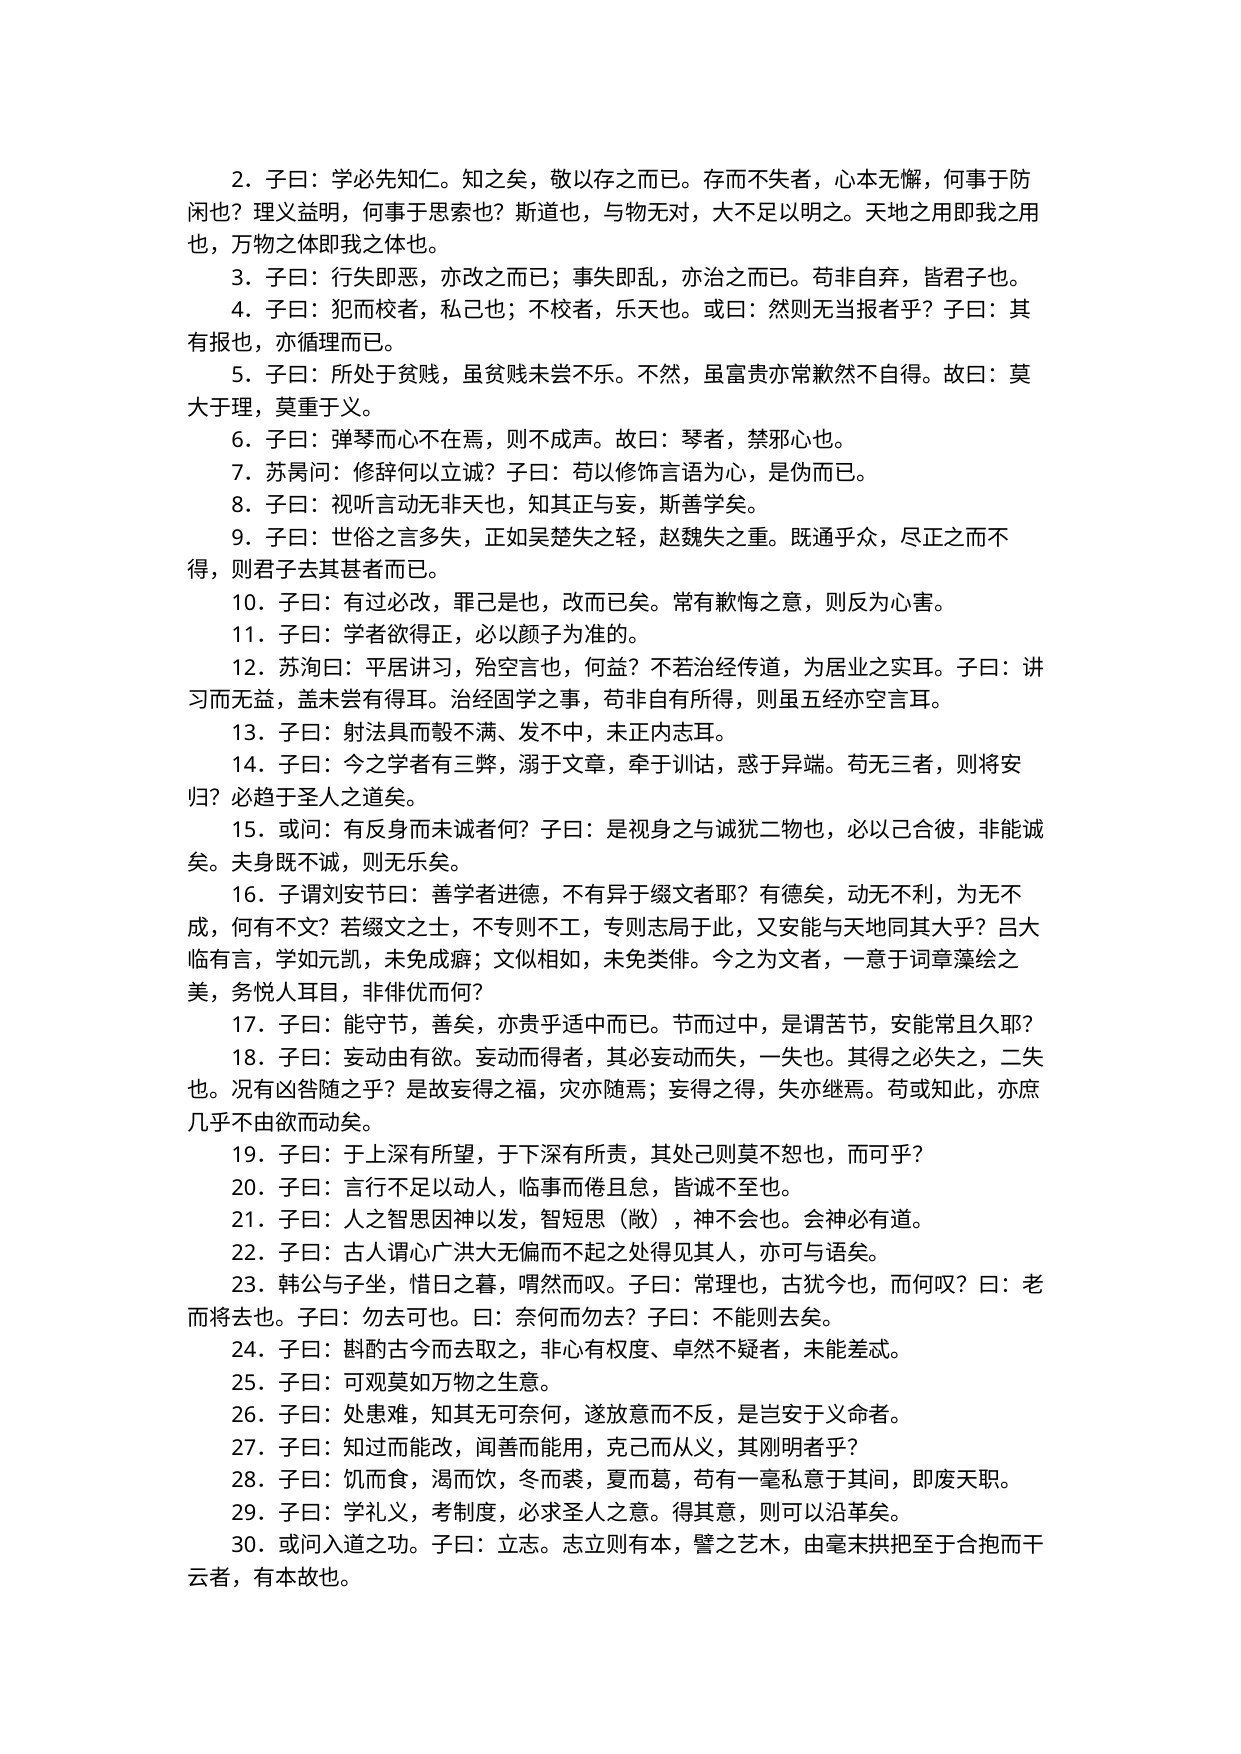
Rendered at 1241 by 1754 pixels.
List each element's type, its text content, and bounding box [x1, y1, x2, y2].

list 或问：有反身而未诚者何？子曰：是视身之与诚犹二物也，必以己合彼，非能诚矣。夫身既不诚，则无乐矣。 [187, 812, 1053, 877]
list 或问入道之功。子曰：立志。志立则有本，譬之艺木，由毫末拱把至于合抱而干云者，有本故也。 [187, 1527, 1053, 1592]
list 子曰：能守节，善矣，亦贵乎适中而已。节而过中，是谓苦节，安能常且久耶？ [187, 1007, 1053, 1039]
list 子谓刘安节曰：善学者进德，不有异于缀文者耶？有德矣，动无不利，为无不成，何有不文？若缀文之士，不专则不工，专则志局于此，又安能与天地同其大乎？吕大临有言，学如元凯，未免成癖；文似相如，未免类俳。今之为文者，一意于词章藻绘之美，务悦人耳目，非俳优而何？ [187, 877, 1053, 1007]
list 韩公与子坐，惜日之暮，喟然而叹。子曰：常理也，古犹今也，而何叹？曰：老而将去也。子曰：勿去可也。曰：奈何而勿去？子曰：不能则去矣。 [187, 1267, 1053, 1332]
list 子曰：学者欲得正，必以颜子为准的。 [187, 617, 1053, 649]
list 子曰：古人谓心广洪大无偏而不起之处得见其人，亦可与语矣。 [187, 1234, 1053, 1267]
list 子曰：可观莫如万物之生意。 [187, 1364, 1053, 1397]
list 子曰：言行不足以动人，临事而倦且怠，皆诚不至也。 [187, 1169, 1053, 1202]
list 子曰：射法具而彀不满、发不中，未正内志耳。 [187, 714, 1053, 747]
list 子曰：处患难，知其无可奈何，遂放意而不反，是岂安于义命者。 [187, 1397, 1053, 1429]
list 子曰：于上深有所望，于下深有所责，其处己则莫不恕也，而可乎？ [187, 1137, 1053, 1169]
list 子曰：知过而能改，闻善而能用，克己而从义，其刚明者乎？ [187, 1429, 1053, 1462]
list 子曰：世俗之言多失，正如吴楚失之轻，赵魏失之重。既通乎众，尽正之而不得，则君子去其甚者而已。 [187, 519, 1053, 584]
list 子曰：弹琴而心不在焉，则不成声。故曰：琴者，禁邪心也。 [187, 422, 1053, 454]
list 子曰：犯而校者，私己也；不校者，乐天也。或曰：然则无当报者乎？子曰：其有报也，亦循理而已。 [187, 292, 1053, 357]
list 子曰：行失即恶，亦改之而已；事失即乱，亦治之而已。苟非自弃，皆君子也。 [187, 259, 1053, 292]
list 苏昺问：修辞何以立诚？子曰：苟以修饰言语为心，是伪而已。 [187, 454, 1053, 487]
list 子曰：妄动由有欲。妄动而得者，其必妄动而失，一失也。其得之必失之，二失也。况有凶咎随之乎？是故妄得之福，灾亦随焉；妄得之得，失亦继焉。苟或知此，亦庶几乎不由欲而动矣。 [187, 1039, 1053, 1137]
list 子曰：人之智思因神以发，智短思（敞），神不会也。会神必有道。 [187, 1202, 1053, 1234]
list 子曰：学必先知仁。知之矣，敬以存之而已。存而不失者，心本无懈，何事于防闲也？理义益明，何事于思索也？斯道也，与物无对，大不足以明之。天地之用即我之用也，万物之体即我之体也。 [187, 162, 1053, 259]
list 子曰：有过必改，罪己是也，改而已矣。常有歉悔之意，则反为心害。 [187, 584, 1053, 617]
list 子曰：斟酌古今而去取之，非心有权度、卓然不疑者，未能差忒。 [187, 1332, 1053, 1364]
list 子曰：学礼义，考制度，必求圣人之意。得其意，则可以沿革矣。 [187, 1494, 1053, 1527]
list 子曰：视听言动无非天也，知其正与妄，斯善学矣。 [187, 487, 1053, 519]
list 苏洵曰：平居讲习，殆空言也，何益？不若治经传道，为居业之实耳。子曰：讲习而无益，盖未尝有得耳。治经固学之事，苟非自有所得，则虽五经亦空言耳。 [187, 649, 1053, 714]
list 子曰：饥而食，渴而饮，冬而裘，夏而葛，苟有一毫私意于其间，即废天职。 [187, 1462, 1053, 1494]
list 子曰：今之学者有三弊，溺于文章，牵于训诂，惑于异端。苟无三者，则将安归？必趋于圣人之道矣。 [187, 747, 1053, 812]
list 子曰：所处于贫贱，虽贫贱未尝不乐。不然，虽富贵亦常歉然不自得。故曰：莫大于理，莫重于义。 [187, 357, 1053, 422]
